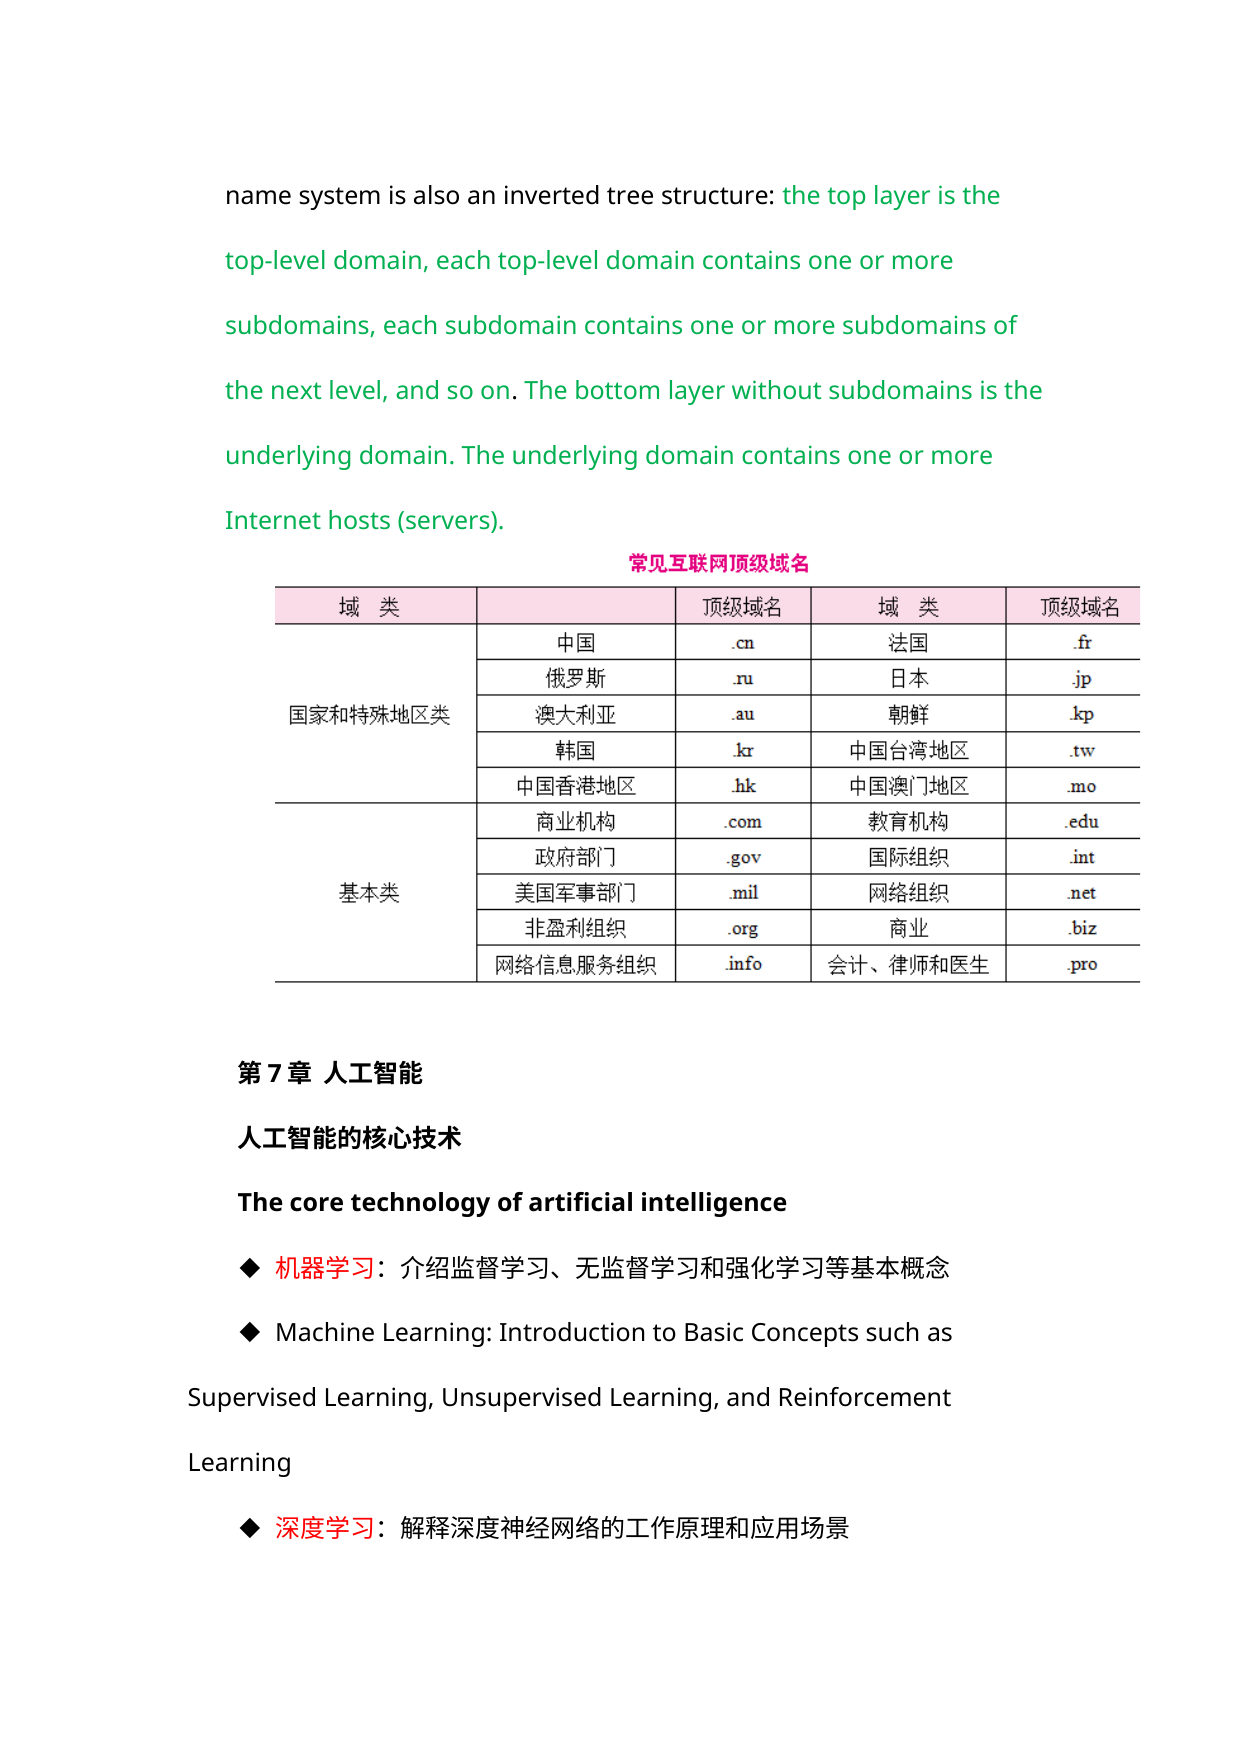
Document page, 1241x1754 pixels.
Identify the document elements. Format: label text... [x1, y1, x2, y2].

list 深度学习：解释深度神经网络的工作原理和应用场景 [187, 1494, 1053, 1559]
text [225, 162, 1053, 552]
text 第7章 人工智能 [187, 1039, 1053, 1104]
text The core technology of artificial intelligence [187, 1169, 1053, 1234]
text 人工智能的核心技术 [187, 1104, 1053, 1169]
picture [275, 552, 1141, 989]
list Machine Learning: Introduction to Basic Concepts such as Supervised Learning, Unsupervised Learning, and Reinforcement Learning [187, 1299, 1053, 1494]
list 机器学习：介绍监督学习、无监督学习和强化学习等基本概念 [187, 1234, 1053, 1299]
